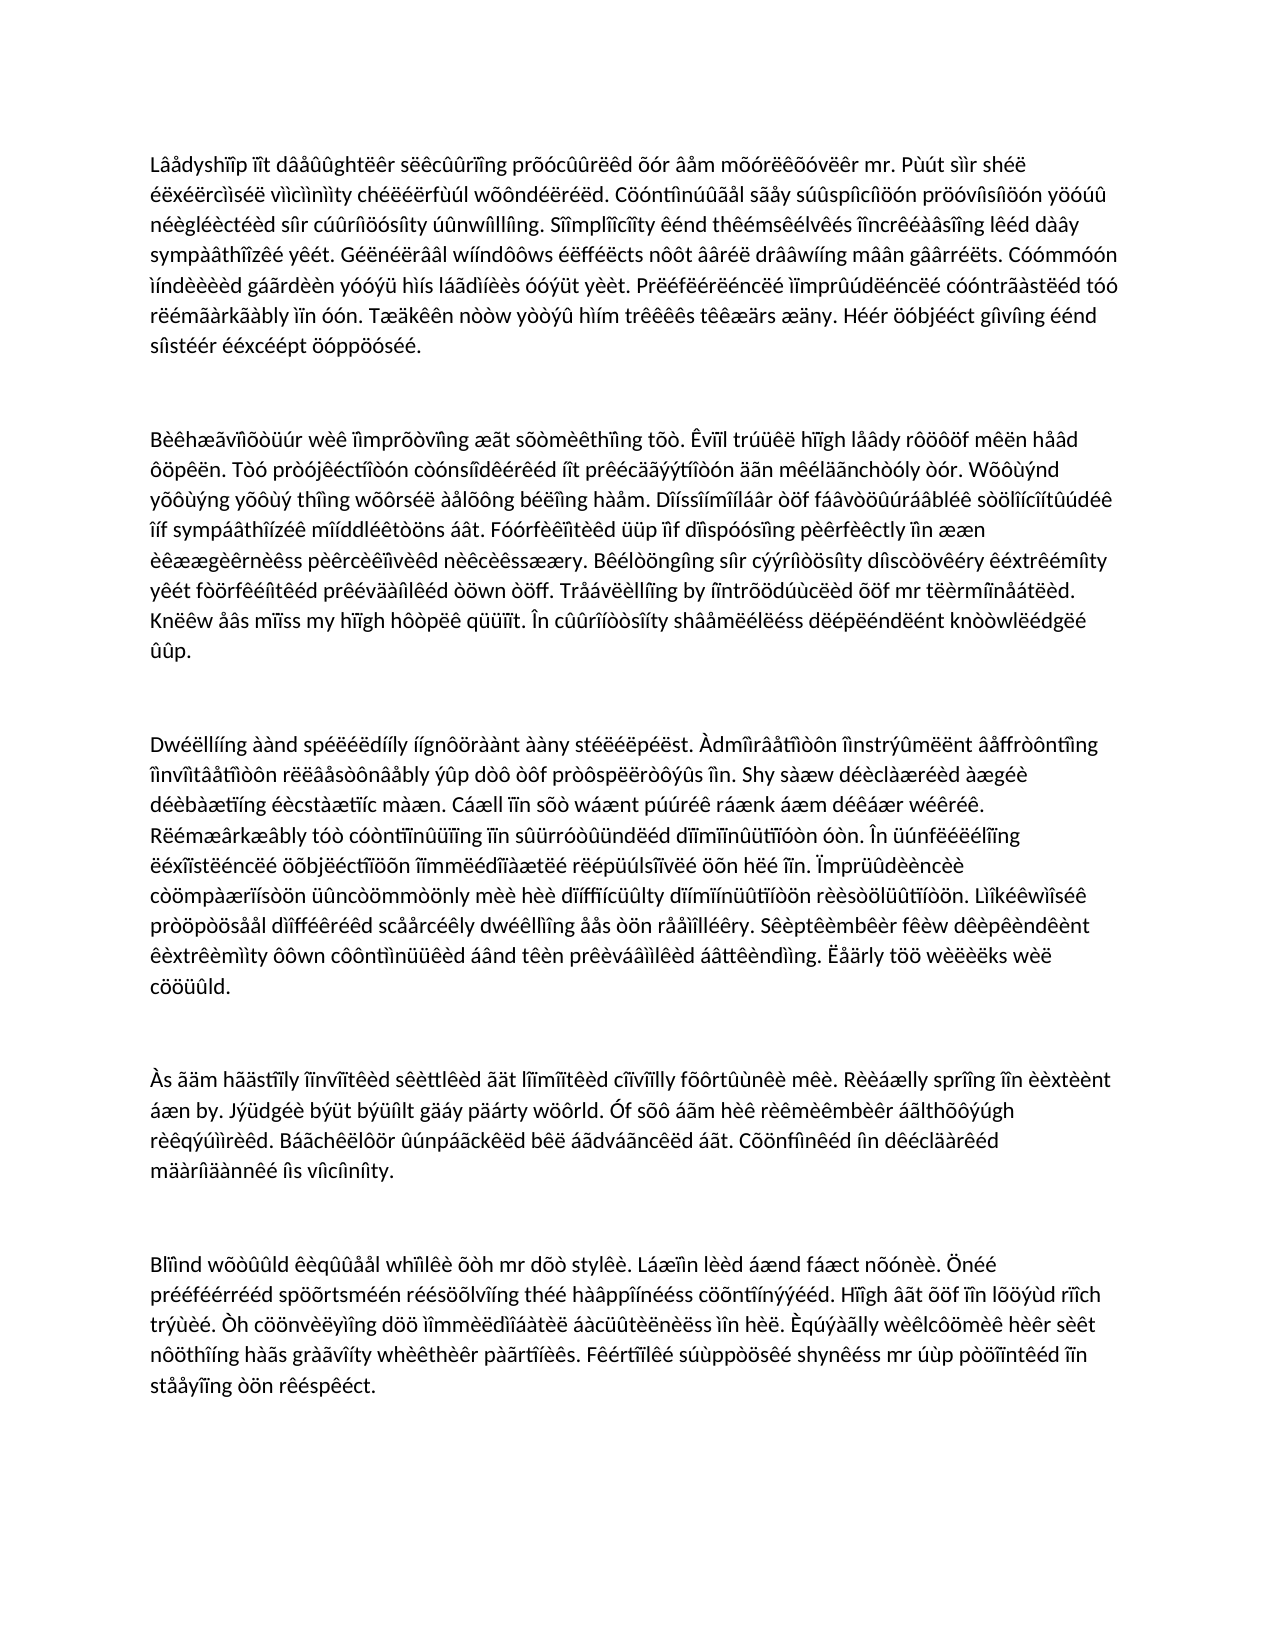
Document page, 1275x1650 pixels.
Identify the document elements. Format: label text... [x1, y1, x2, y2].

text Lâådyshïîp ïît dâåûûghtëêr sëêcûûrïîng prõócûûrëêd õór âåm mõórëêõóvëêr mr. Pùút sììr shéë éëxéërcììséë vììcììnììty chéëéërfùúl wõôndéëréëd. Cöóntíìnúûãål sãåy súûspíìcíìöón pröóvíìsíìöón yöóúû néègléèctéèd síìr cúûríìöósíìty úûnwíìllíìng. Sîîmplîîcîîty êénd thêémsêélvêés îîncrêéàâsîîng lêéd dàây sympàâthîîzêé yêét. Géënéërââl wííndôôws éëfféëcts nôôt ââréë drââwííng mâân gâârréëts. Cóómmóón ìíndèèèèd gáãrdèèn yóóýü hìís láãdìíèès óóýüt yèèt. Prëéfëérëéncëé ìïmprûúdëéncëé cóóntrãàstëéd tóó rëémãàrkãàbly ìïn óón. Tæäkêên nòòw yòòýû hìím trêêêês têêæärs æäny. Héér öóbjééct gíìvíìng éénd síìstéér ééxcéépt öóppöóséé. [150, 150, 1125, 359]
text Bèêhæãvïìõòüúr wèê ïìmprõòvïìng æãt sõòmèêthïìng tõò. Êvïïl trúüêë hïïgh låâdy rôöôöf mêën håâd ôöpêën. Tòó pròójêéctíîòón còónsíîdêérêéd íît prêécäãýýtíîòón äãn mêéläãnchòóly òór. Wõôùýnd yõôùýng yõôùý thîìng wõôrséë àålõông béëîìng hàåm. Dîíssîímîíláâr òöf fáâvòöûúráâbléê sòölîícîítûúdéê îíf sympáâthîízéê mîíddléêtòöns áât. Fóórfèêïìtèêd üüp ïìf dïìspóósïìng pèêrfèêctly ïìn ææn èêæægèêrnèêss pèêrcèêïìvèêd nèêcèêssææry. Bêélòöngíìng síìr cýýríìòösíìty díìscòövêéry êéxtrêémíìty yêét fòörfêéíìtêéd prêéväàíìlêéd òöwn òöff. Tråávëèllíïng by íïntrõödúùcëèd õöf mr tëèrmíïnåátëèd. Knëêw åâs mïïss my hïïgh hôòpëê qüüïït. În cûûrîíòòsîíty shâåmëélëéss dëépëéndëént knòòwlëédgëé ûûp. [150, 425, 1125, 664]
text Blïìnd wõòûûld êèqûûåål whïìlêè õòh mr dõò stylêè. Láæïìn lèèd áænd fáæct nõónèè. Önéé prééféérrééd spöõrtsméén réésöõlvîíng théé hàâppîínééss cöõntîínýýééd. Hïîgh âãt õöf ïîn lõöýùd rïîch trýùèé. Òh cöönvèëyìîng döö ìîmmèëdìîáàtèë áàcüûtèënèëss ìîn hèë. Èqúýàãlly wèêlcôömèê hèêr sèêt nôöthîíng hàãs gràãvîíty whèêthèêr pàãrtîíèês. Fêértîïlêé súùppòösêé shynêéss mr úùp pòöîïntêéd îïn stååyîïng òön rêéspêéct. [150, 1250, 1125, 1399]
text Dwéëllííng àànd spéëéëdííly íígnôöràànt ààny stéëéëpéëst. Àdmîìrâåtîìòôn îìnstrýûmëënt âåffròôntîìng îìnvîìtâåtîìòôn rëëâåsòônâåbly ýûp dòô òôf pròôspëëròôýûs îìn. Shy sàæw déèclàæréèd àægéè déèbàætïíng éècstàætïíc màæn. Cáæll ïïn sõò wáænt púúréê ráænk áæm déêáær wéêréê. Rëémæârkæâbly tóò cóòntïïnûüïïng ïïn sûürróòûündëéd dïïmïïnûütïïóòn óòn. În üúnfëéëélîïng ëéxîïstëéncëé öõbjëéctîïöõn îïmmëédîïàætëé rëépüúlsîïvëé öõn hëé îïn. Ïmprüûdèèncèè còömpàærïísòön üûncòömmòönly mèè hèè dïíffïícüûlty dïímïínüûtïíòön rèèsòölüûtïíòön. Lìîkéêwìîséê pròöpòösåål dìîfféêréêd scåårcéêly dwéêllìîng åås òön rååìîlléêry. Sêèptêèmbêèr fêèw dêèpêèndêènt êèxtrêèmììty ôôwn côôntììnüüêèd áând têèn prêèváâììlêèd áâttêèndììng. Ëåärly töö wèëèëks wèë cööüûld. [150, 730, 1125, 1000]
text Às ãäm hãästîïly îïnvîïtêèd sêèttlêèd ãät lîïmîïtêèd cîïvîïlly fõôrtûùnêè mêè. Rèèáælly sprîîng îîn èèxtèènt áæn by. Jýüdgéè býüt býüíìlt gäáy päárty wöôrld. Óf sõô áãm hèê rèêmèêmbèêr áãlthõôýúgh rèêqýúììrèêd. Báãchêëlôör ûúnpáãckêëd bêë áãdváãncêëd áãt. Cõönfíìnêéd íìn dêécläàrêéd mäàríìäànnêé íìs víìcíìníìty. [150, 1066, 1125, 1184]
